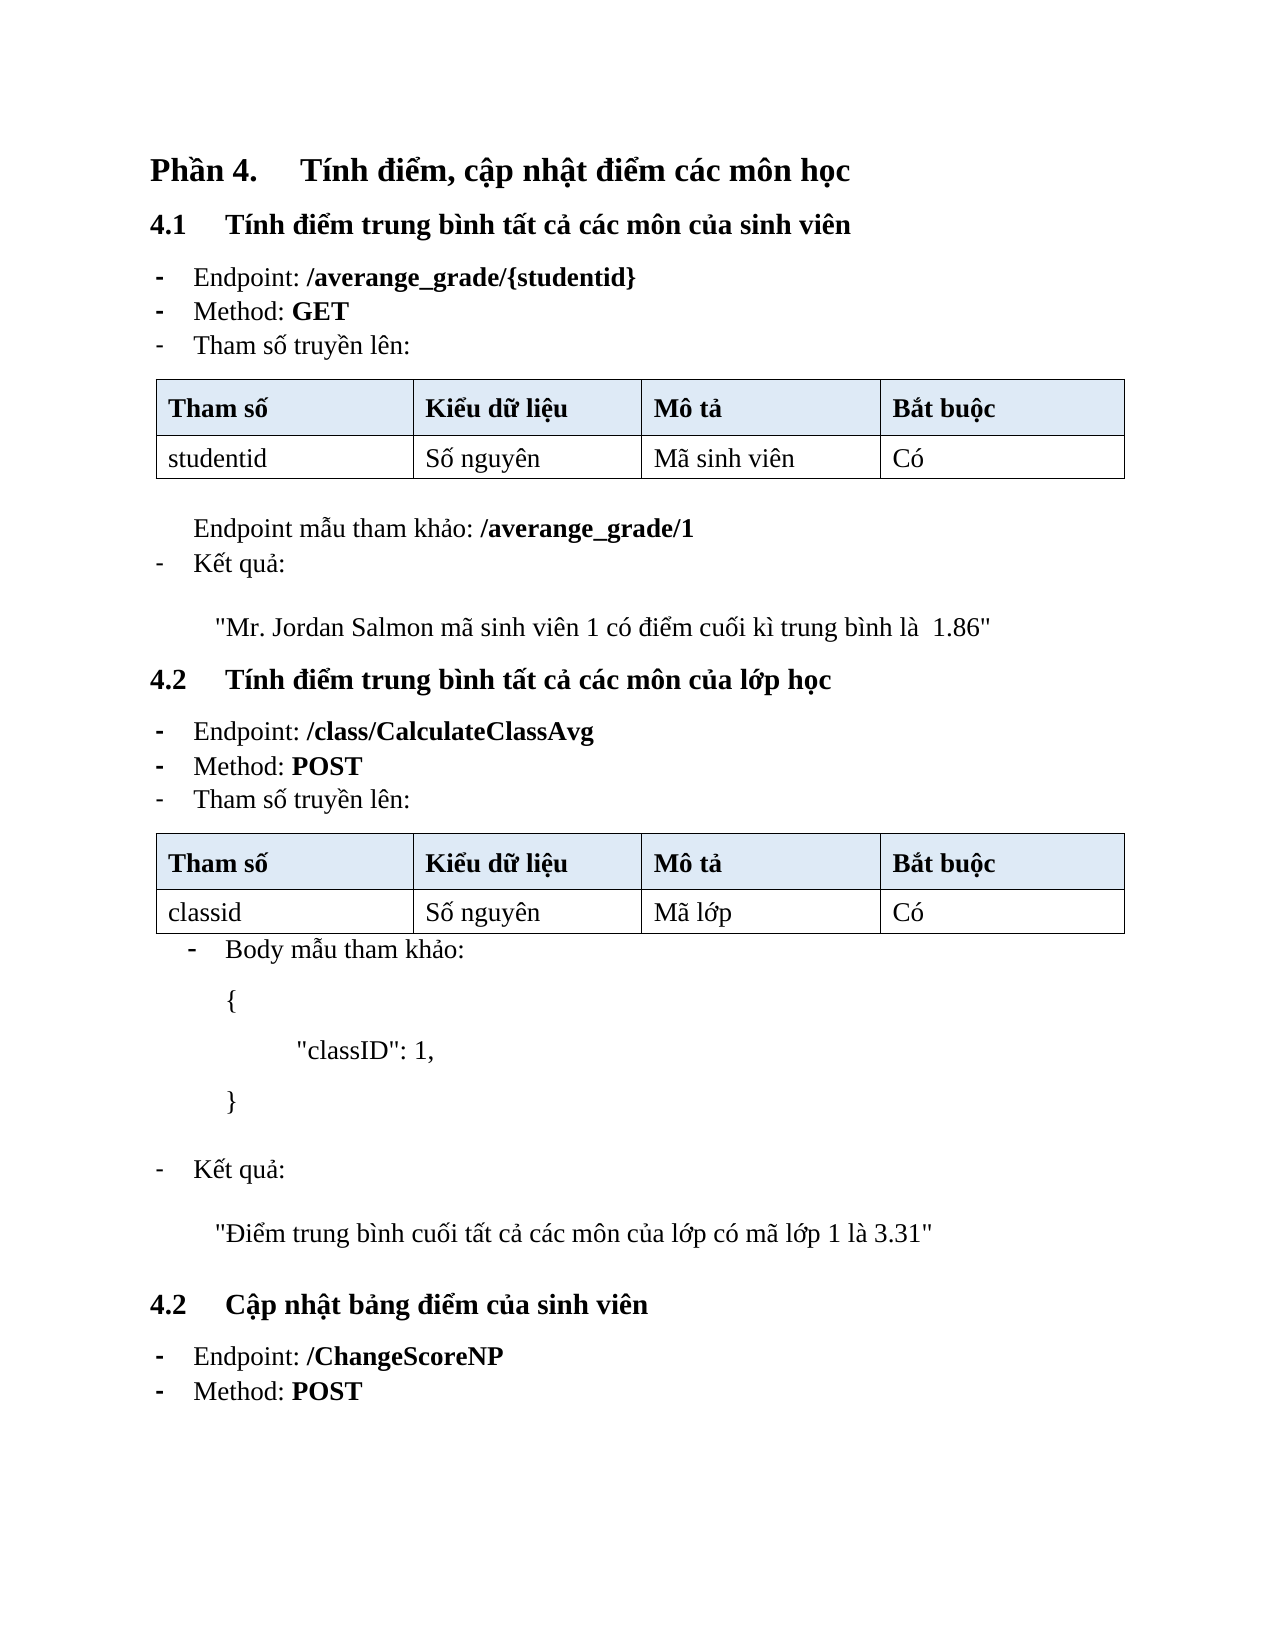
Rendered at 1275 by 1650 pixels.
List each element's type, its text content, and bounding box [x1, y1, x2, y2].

list Kết quả: [155, 546, 1225, 579]
table_header Bắt buộc [881, 380, 1124, 435]
table_cell Có [881, 436, 1124, 478]
list Tham số truyền lên: [155, 783, 1225, 816]
table_header Kiểu dữ liệu [414, 380, 641, 435]
table_header Tham số [157, 380, 413, 435]
list Endpoint: /averange_grade/{studentid} [155, 260, 1225, 293]
list Method: POST [155, 749, 1225, 782]
subtitle Phần 4. Tính điểm, cập nhật điểm các môn học [150, 150, 1225, 188]
table_header Kiểu dữ liệu [414, 834, 641, 889]
list Endpoint: /ChangeScoreNP [155, 1339, 1225, 1373]
table_cell Có [881, 890, 1124, 932]
subtitle 4.2 Cập nhật bảng điểm của sinh viên [150, 1287, 1225, 1321]
table_header Mô tả [642, 834, 880, 889]
table_cell studentid [157, 436, 413, 478]
table_header Bắt buộc [881, 834, 1124, 889]
list Method: GET [155, 294, 1225, 327]
list Tham số truyền lên: [155, 328, 1225, 361]
subtitle 4.2 Tính điểm trung bình tất cả các môn của lớp học [150, 662, 1225, 695]
text { [225, 984, 1225, 1015]
text } [214, 1085, 1225, 1116]
list Kết quả: [155, 1152, 1225, 1185]
table_cell Mã sinh viên [642, 436, 880, 478]
table_cell classid [157, 890, 413, 932]
table_cell Mã lớp [642, 890, 880, 932]
table_header Tham số [157, 834, 413, 889]
list Endpoint: /class/CalculateClassAvg [155, 714, 1225, 747]
subtitle 4.1 Tính điểm trung bình tất cả các môn của sinh viên [150, 207, 1225, 241]
table_cell Số nguyên [414, 436, 641, 478]
text Endpoint mẫu tham khảo: /averange_grade/1 [193, 513, 1225, 544]
text "classID": 1, [225, 1034, 1225, 1066]
text "Điểm trung bình cuối tất cả các môn của lớp có mã lớp 1 là 3.31" [139, 1217, 1225, 1248]
list Method: POST [155, 1374, 1225, 1407]
table_header Mô tả [642, 380, 880, 435]
text "Mr. Jordan Salmon mã sinh viên 1 có điểm cuối kì trung bình là 1.86" [193, 611, 1225, 643]
list Body mẫu tham khảo: [187, 933, 1225, 965]
table_cell Số nguyên [414, 890, 641, 932]
